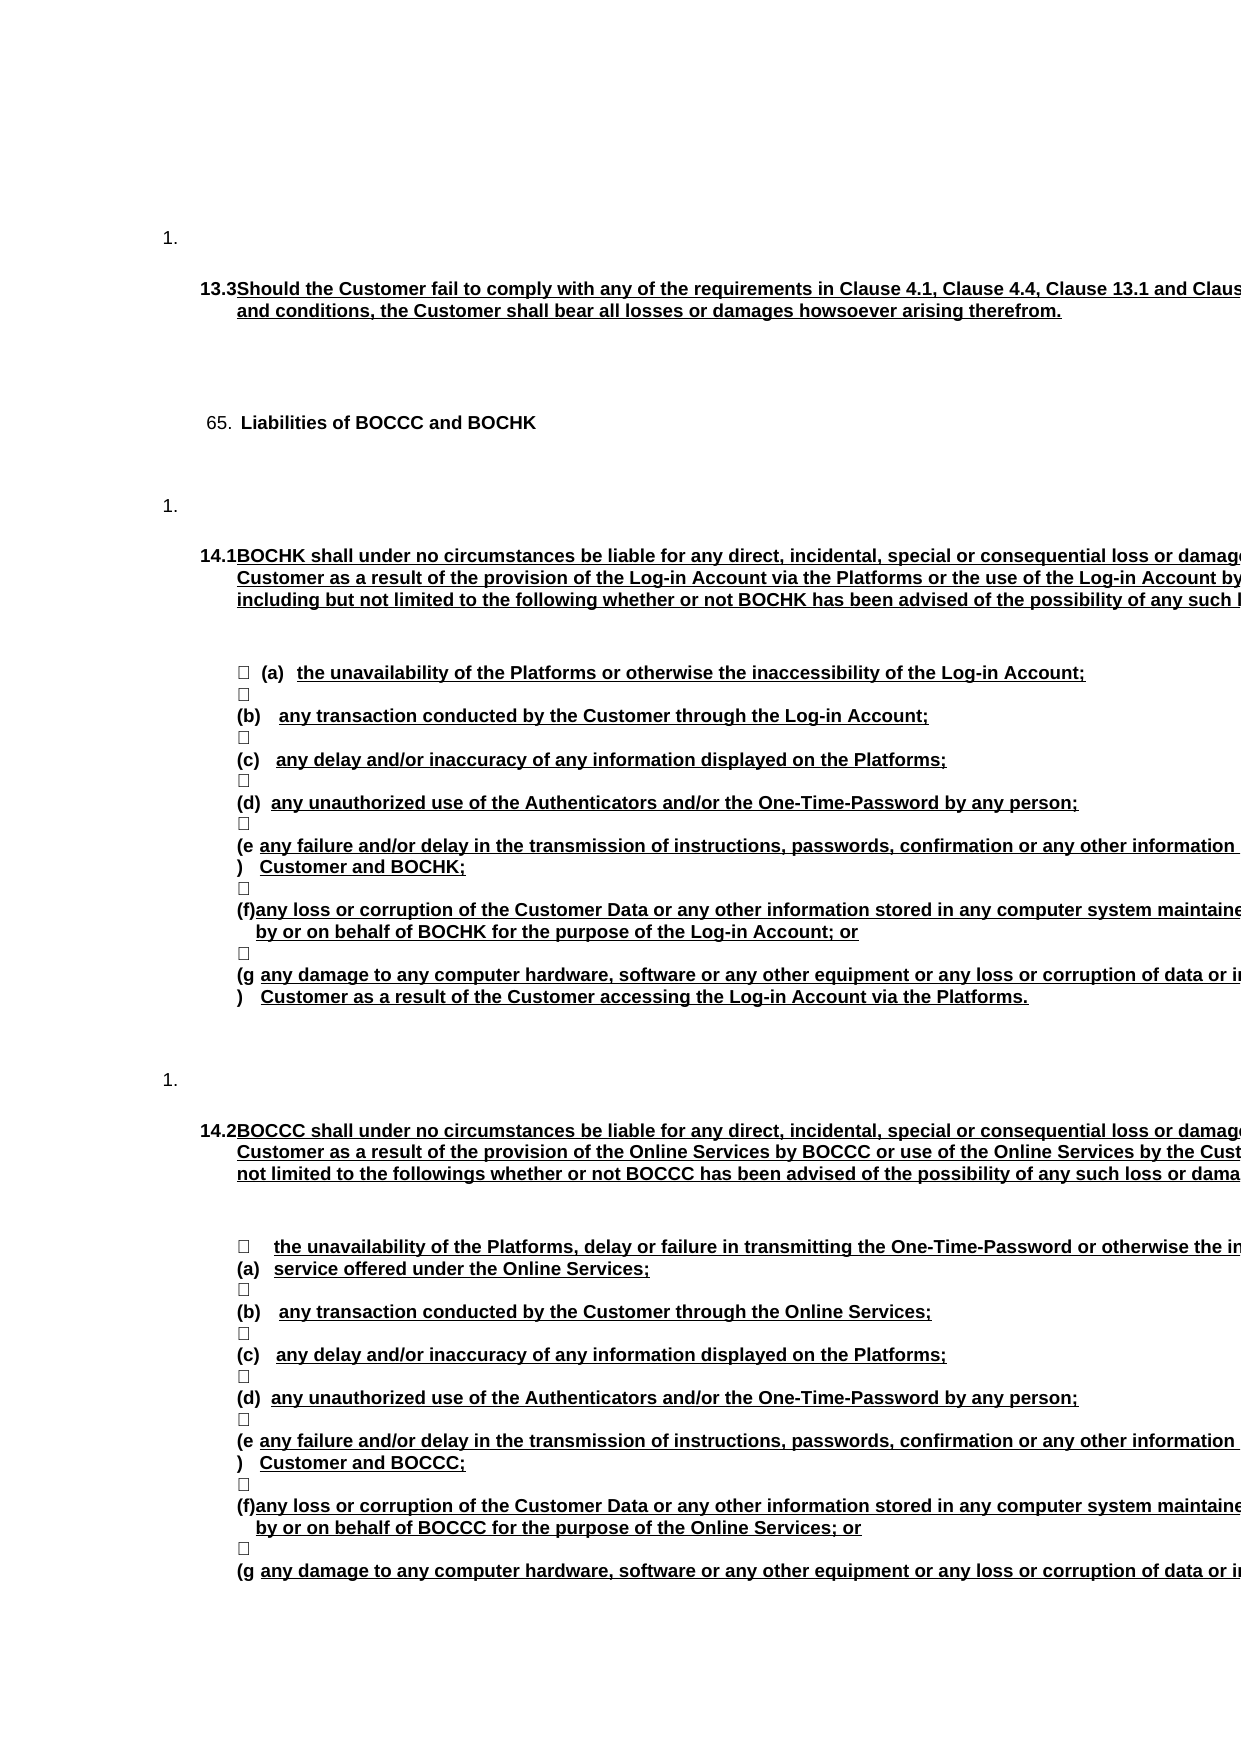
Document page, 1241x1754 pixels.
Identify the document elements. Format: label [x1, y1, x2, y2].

table_header [150, 150, 1240, 1597]
